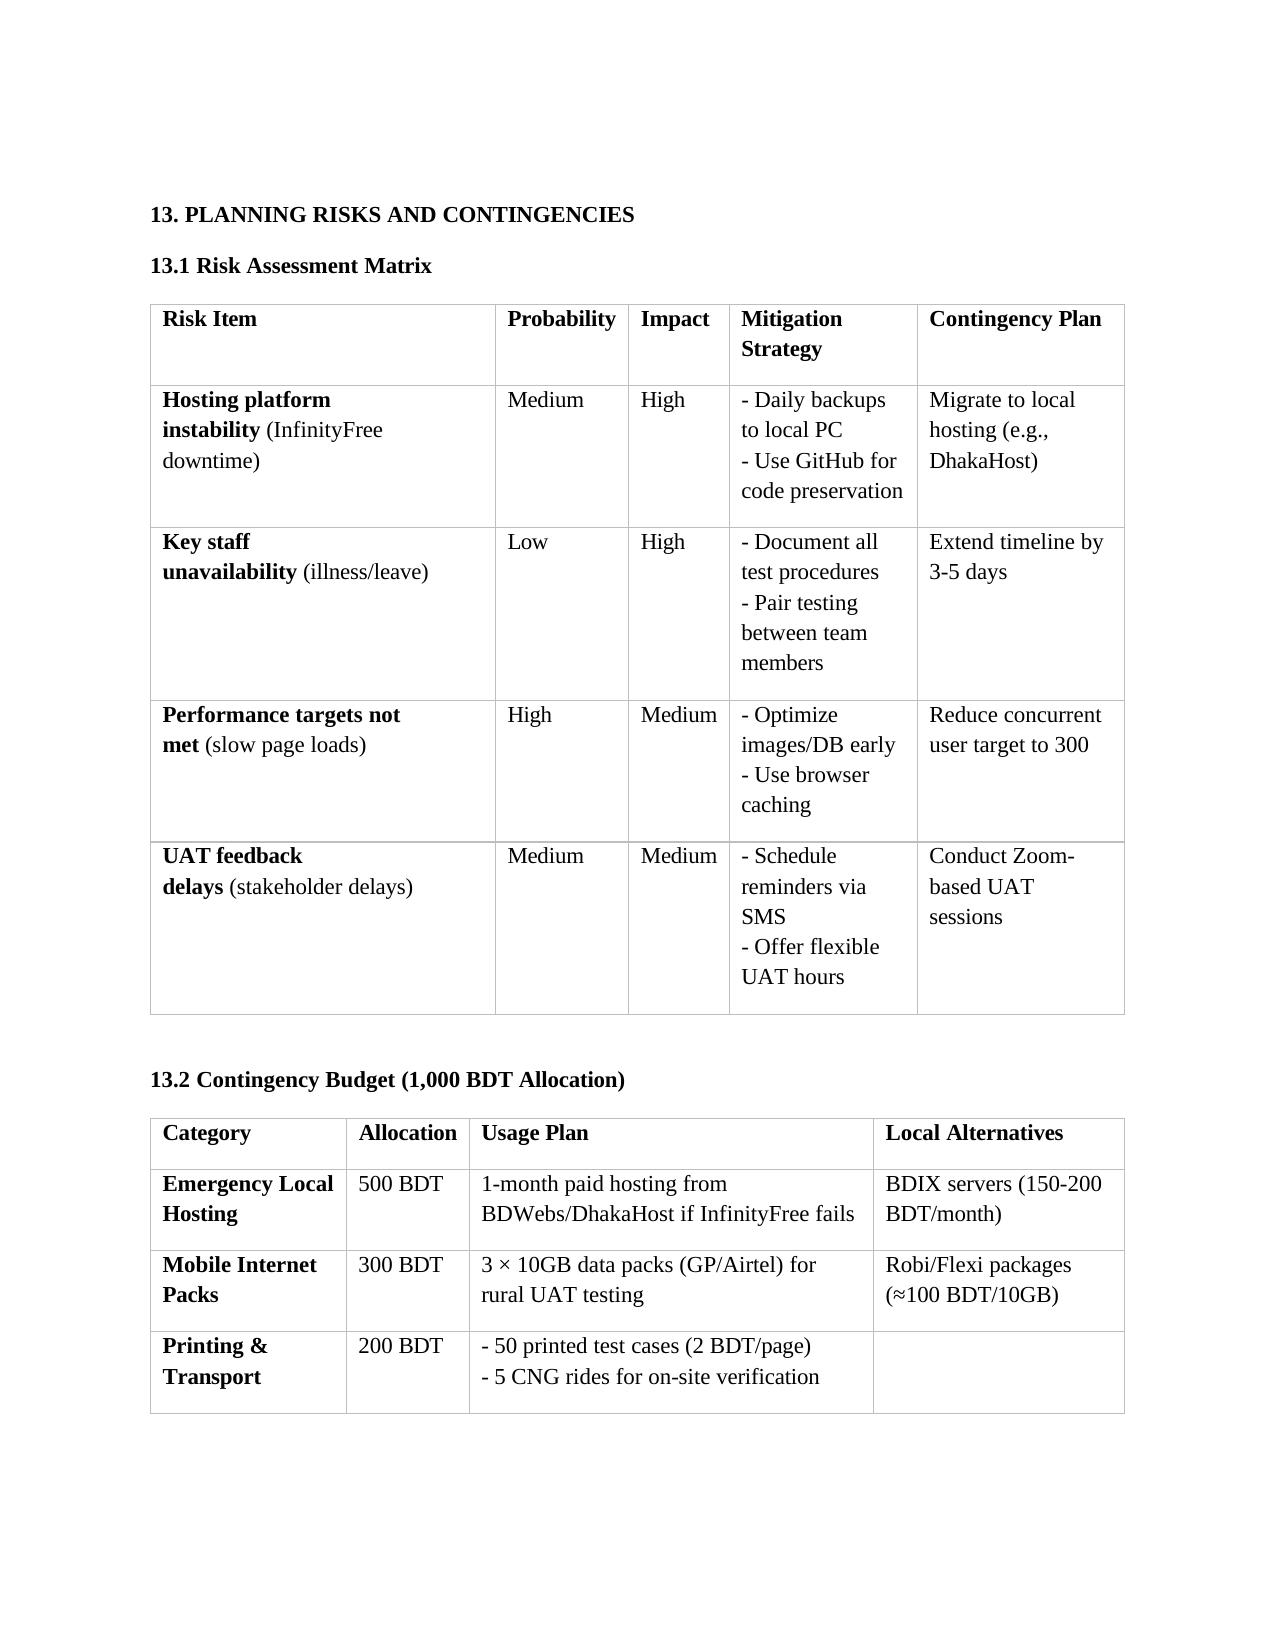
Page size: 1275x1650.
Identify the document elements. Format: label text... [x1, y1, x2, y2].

table_cell Reduce concurrent user target to 300 [918, 701, 1124, 841]
table_cell Medium [629, 701, 729, 841]
table_cell Migrate to local hosting (e.g., DhakaHost) [918, 386, 1124, 527]
table_cell Printing & Transport [151, 1332, 346, 1413]
table_cell High [496, 701, 628, 841]
table_cell Schedule reminders via SMS Offer flexible UAT hours [730, 843, 917, 1014]
table_header Contingency Plan [918, 305, 1124, 385]
table_cell Low [496, 528, 628, 699]
table_header Risk Item [151, 305, 495, 385]
table_cell Performance targets not met (slow page loads) [151, 701, 495, 841]
list Risk Assessment Matrix [150, 252, 1237, 279]
table_cell Medium [629, 843, 729, 1014]
table_cell Medium [496, 386, 628, 527]
table_cell 500 BDT [347, 1170, 469, 1250]
table_cell [874, 1332, 1124, 1413]
list PLANNING RISKS AND CONTINGENCIES [150, 201, 1237, 228]
table_header Category [151, 1119, 346, 1168]
table_cell 1-month paid hosting from BDWebs/DhakaHost if InfinityFree fails [470, 1170, 873, 1250]
table_header Usage Plan [470, 1119, 873, 1168]
table_cell Robi/Flexi packages (≈100 BDT/10GB) [874, 1251, 1124, 1331]
table_cell 50 printed test cases (2 BDT/page) 5 CNG rides for on-site verification [470, 1332, 873, 1413]
table_cell 200 BDT [347, 1332, 469, 1413]
table_cell Mobile Internet Packs [151, 1251, 346, 1331]
table_cell BDIX servers (150-200 BDT/month) [874, 1170, 1124, 1250]
list Contingency Budget (1,000 BDT Allocation) [150, 1066, 1237, 1092]
table_cell High [629, 528, 729, 699]
table_cell 3 × 10GB data packs (GP/Airtel) for rural UAT testing [470, 1251, 873, 1331]
table_header Impact [629, 305, 729, 385]
table_cell Key staff unavailability (illness/leave) [151, 528, 495, 699]
table_cell Extend timeline by 3-5 days [918, 528, 1124, 699]
table_header Mitigation Strategy [730, 305, 917, 385]
table_cell 300 BDT [347, 1251, 469, 1331]
table_cell Daily backups to local PC Use GitHub for code preservation [730, 386, 917, 527]
table_cell High [629, 386, 729, 527]
table_cell Hosting platform instability (InfinityFree downtime) [151, 386, 495, 527]
table_cell UAT feedback delays (stakeholder delays) [151, 843, 495, 1014]
table_header Allocation [347, 1119, 469, 1168]
table_cell Conduct Zoom- based UAT sessions [918, 843, 1124, 1014]
table_header Local Alternatives [874, 1119, 1124, 1168]
table_cell Emergency Local Hosting [151, 1170, 346, 1250]
table_header Probability [496, 305, 628, 385]
table_cell Medium [496, 843, 628, 1014]
table_cell Optimize images/DB early Use browser caching [730, 701, 917, 841]
table_cell Document all test procedures Pair testing between team members [730, 528, 917, 699]
